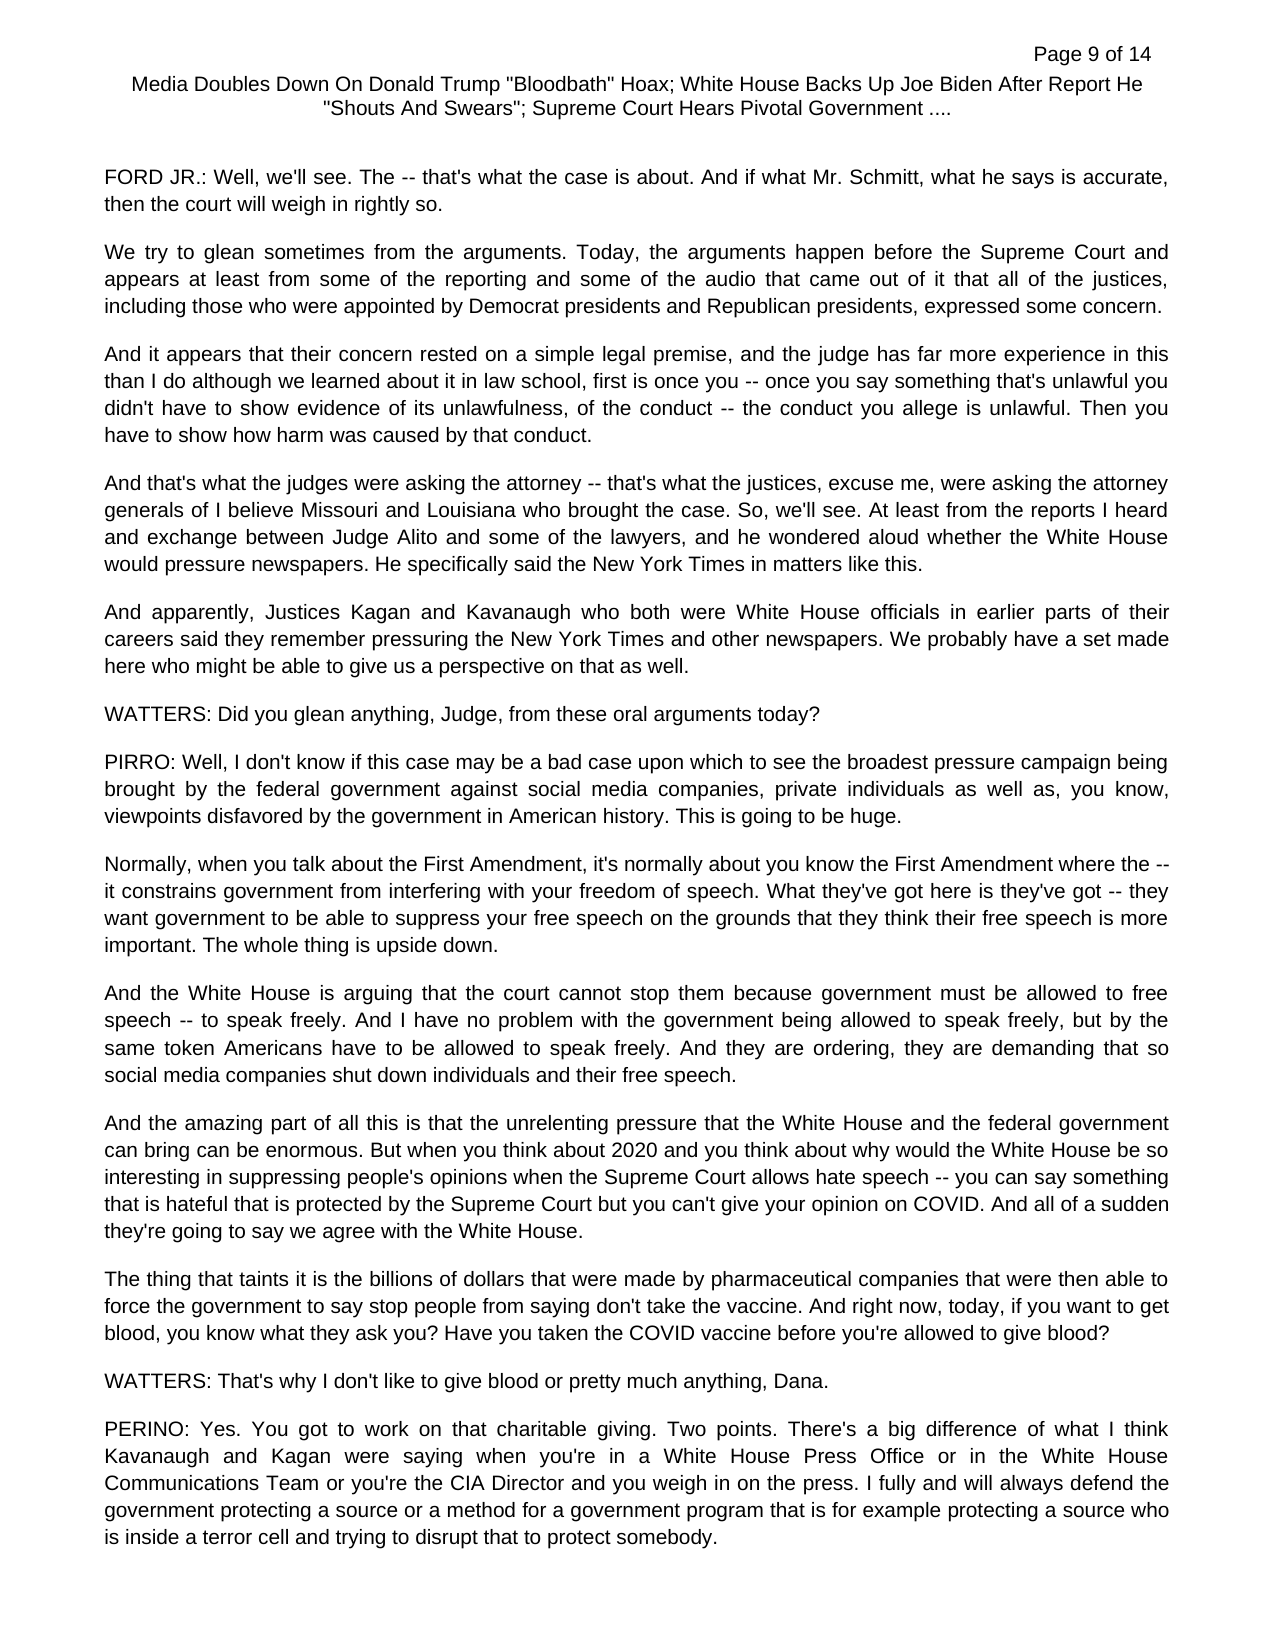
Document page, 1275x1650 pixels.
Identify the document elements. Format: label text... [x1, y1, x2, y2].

text FORD JR.: Well, we'll see. The -- that's what the case is about. And if what Mr. Schmitt, what he says is accurate, then the court will weigh in rightly so. [104, 161, 1171, 216]
text PIRRO: Well, I don't know if this case may be a bad case upon which to see the broadest pressure campaign being brought by the federal government against social media companies, private individuals as well as, you know, viewpoints disfavored by the government in American history. This is going to be huge. [104, 747, 1171, 828]
text WATTERS: Did you glean anything, Judge, from these oral arguments today? [104, 699, 1171, 726]
text And that's what the judges were asking the attorney -- that's what the justices, excuse me, were asking the attorney generals of I believe Missouri and Louisiana who brought the case. So, we'll see. At least from the reports I heard and exchange between Judge Alito and some of the lawyers, and he wondered aloud whether the White House would pressure newspapers. He specifically said the New York Times in matters like this. [104, 468, 1171, 576]
text Normally, when you talk about the First Amendment, it's normally about you know the First Amendment where the -- it constrains government from interfering with your freedom of speech. What they've got here is they've got -- they want government to be able to suppress your free speech on the grounds that they think their free speech is more important. The whole thing is upside down. [104, 849, 1171, 957]
text And the White House is arguing that the court cannot stop them because government must be allowed to free speech -- to speak freely. And I have no problem with the government being allowed to speak freely, but by the same token Americans have to be allowed to speak freely. And they are ordering, they are demanding that so social media companies shut down individuals and their free speech. [104, 978, 1171, 1086]
text And it appears that their concern rested on a simple legal premise, and the judge has far more experience in this than I do although we learned about it in law school, first is once you -- once you say something that's unlawful you didn't have to show evidence of its unlawfulness, of the conduct -- the conduct you allege is unlawful. Then you have to show how harm was caused by that conduct. [104, 338, 1171, 447]
text PERINO: Yes. You got to work on that charitable giving. Two points. There's a big difference of what I think Kavanaugh and Kagan were saying when you're in a White House Press Office or in the White House Communications Team or you're the CIA Director and you weigh in on the press. I fully and will always defend the government protecting a source or a method for a government program that is for example protecting a source who is inside a terror cell and trying to disrupt that to protect somebody. [104, 1413, 1171, 1549]
text The thing that taints it is the billions of dollars that were made by pharmaceutical companies that were then able to force the government to say stop people from saying don't take the vaccine. And right now, today, if you want to get blood, you know what they ask you? Have you taken the COVID vaccine before you're allowed to give blood? [104, 1263, 1171, 1345]
text And the amazing part of all this is that the unrelenting pressure that the White House and the federal government can bring can be enormous. But when you think about 2020 and you think about why would the White House be so interesting in suppressing people's opinions when the Supreme Court allows hate speech -- you can say something that is hateful that is protected by the Supreme Court but you can't give your opinion on COVID. And all of a sudden they're going to say we agree with the White House. [104, 1107, 1171, 1243]
text WATTERS: That's why I don't like to give blood or pretty much anything, Dana. [104, 1366, 1171, 1393]
text And apparently, Justices Kagan and Kavanaugh who both were White House officials in earlier parts of their careers said they remember pressuring the New York Times and other newspapers. We probably have a set made here who might be able to give us a perspective on that as well. [104, 597, 1171, 678]
text We try to glean sometimes from the arguments. Today, the arguments happen before the Supreme Court and appears at least from some of the reporting and some of the audio that came out of it that all of the justices, including those who were appointed by Democrat presidents and Republican presidents, expressed some concern. [104, 236, 1171, 318]
